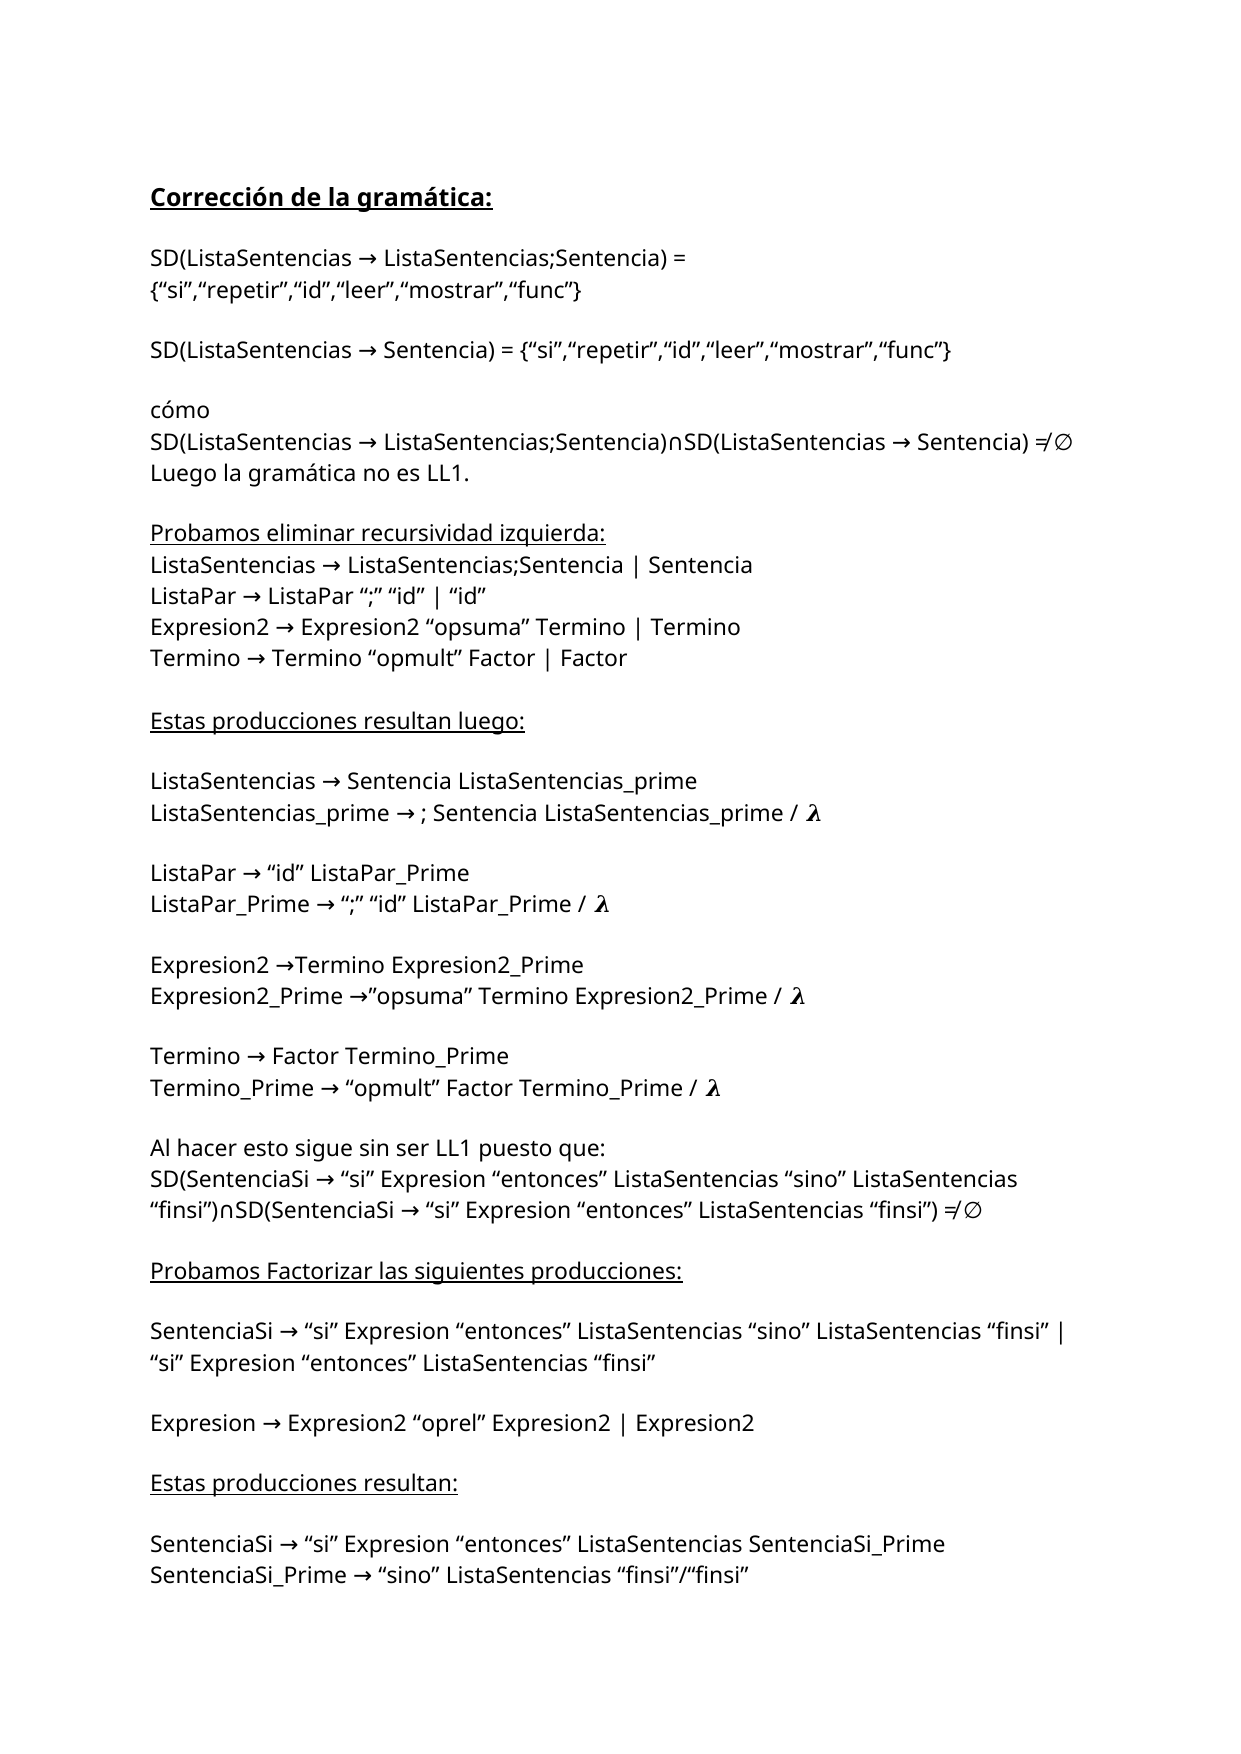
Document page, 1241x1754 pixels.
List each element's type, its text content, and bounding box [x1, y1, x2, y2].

text Probamos eliminar recursividad izquierda: ListaSentencias → ListaSentencias;Sentencia | Sentencia ListaPar → ListaPar “;” “id” | “id” Expresion2 → Expresion2 “opsuma” Termino | Termino Termino → Termino “opmult” Factor | Factor Estas producciones resultan luego: [150, 517, 1090, 736]
text ListaSentencias → Sentencia ListaSentencias_prime ListaSentencias_prime → ; Sentencia ListaSentencias_prime / 𝝀 [150, 765, 1090, 828]
text SentenciaSi → “si” Expresion “entonces” ListaSentencias SentenciaSi_Prime SentenciaSi_Prime → “sino” ListaSentencias “finsi”/“finsi” [150, 1528, 1090, 1590]
text Corrección de la gramática: [150, 179, 1090, 213]
text SentenciaSi → “si” Expresion “entonces” ListaSentencias “sino” ListaSentencias “finsi” | “si” Expresion “entonces” ListaSentencias “finsi” [150, 1315, 1090, 1378]
text Expresion → Expresion2 “oprel” Expresion2 | Expresion2 [150, 1407, 1090, 1438]
text Termino → Factor Termino_Prime Termino_Prime → “opmult” Factor Termino_Prime / 𝝀 [150, 1040, 1090, 1103]
text SD(ListaSentencias → ListaSentencias;Sentencia) = {“si”,“repetir”,“id”,“leer”,“mostrar”,“func”} [150, 242, 1090, 305]
text Probamos Factorizar las siguientes producciones: [150, 1255, 1090, 1286]
text ListaPar → “id” ListaPar_Prime ListaPar_Prime → “;” “id” ListaPar_Prime / 𝝀 [150, 857, 1090, 919]
text Estas producciones resultan: [150, 1467, 1090, 1499]
text Al hacer esto sigue sin ser LL1 puesto que: SD(SentenciaSi → “si” Expresion “entonces” ListaSentencias “sino” ListaSentencias “finsi”)∩SD(SentenciaSi → “si” Expresion “entonces” ListaSentencias “finsi”) ≠ ∅ [150, 1132, 1090, 1226]
text cómo SD(ListaSentencias → ListaSentencias;Sentencia)∩SD(ListaSentencias → Sentencia) ≠ ∅ Luego la gramática no es LL1. [150, 394, 1090, 488]
text SD(ListaSentencias → Sentencia) = {“si”,“repetir”,“id”,“leer”,“mostrar”,“func”} [150, 334, 1090, 365]
text Expresion2 →Termino Expresion2_Prime Expresion2_Prime →”opsuma” Termino Expresion2_Prime / 𝝀 [150, 949, 1090, 1011]
